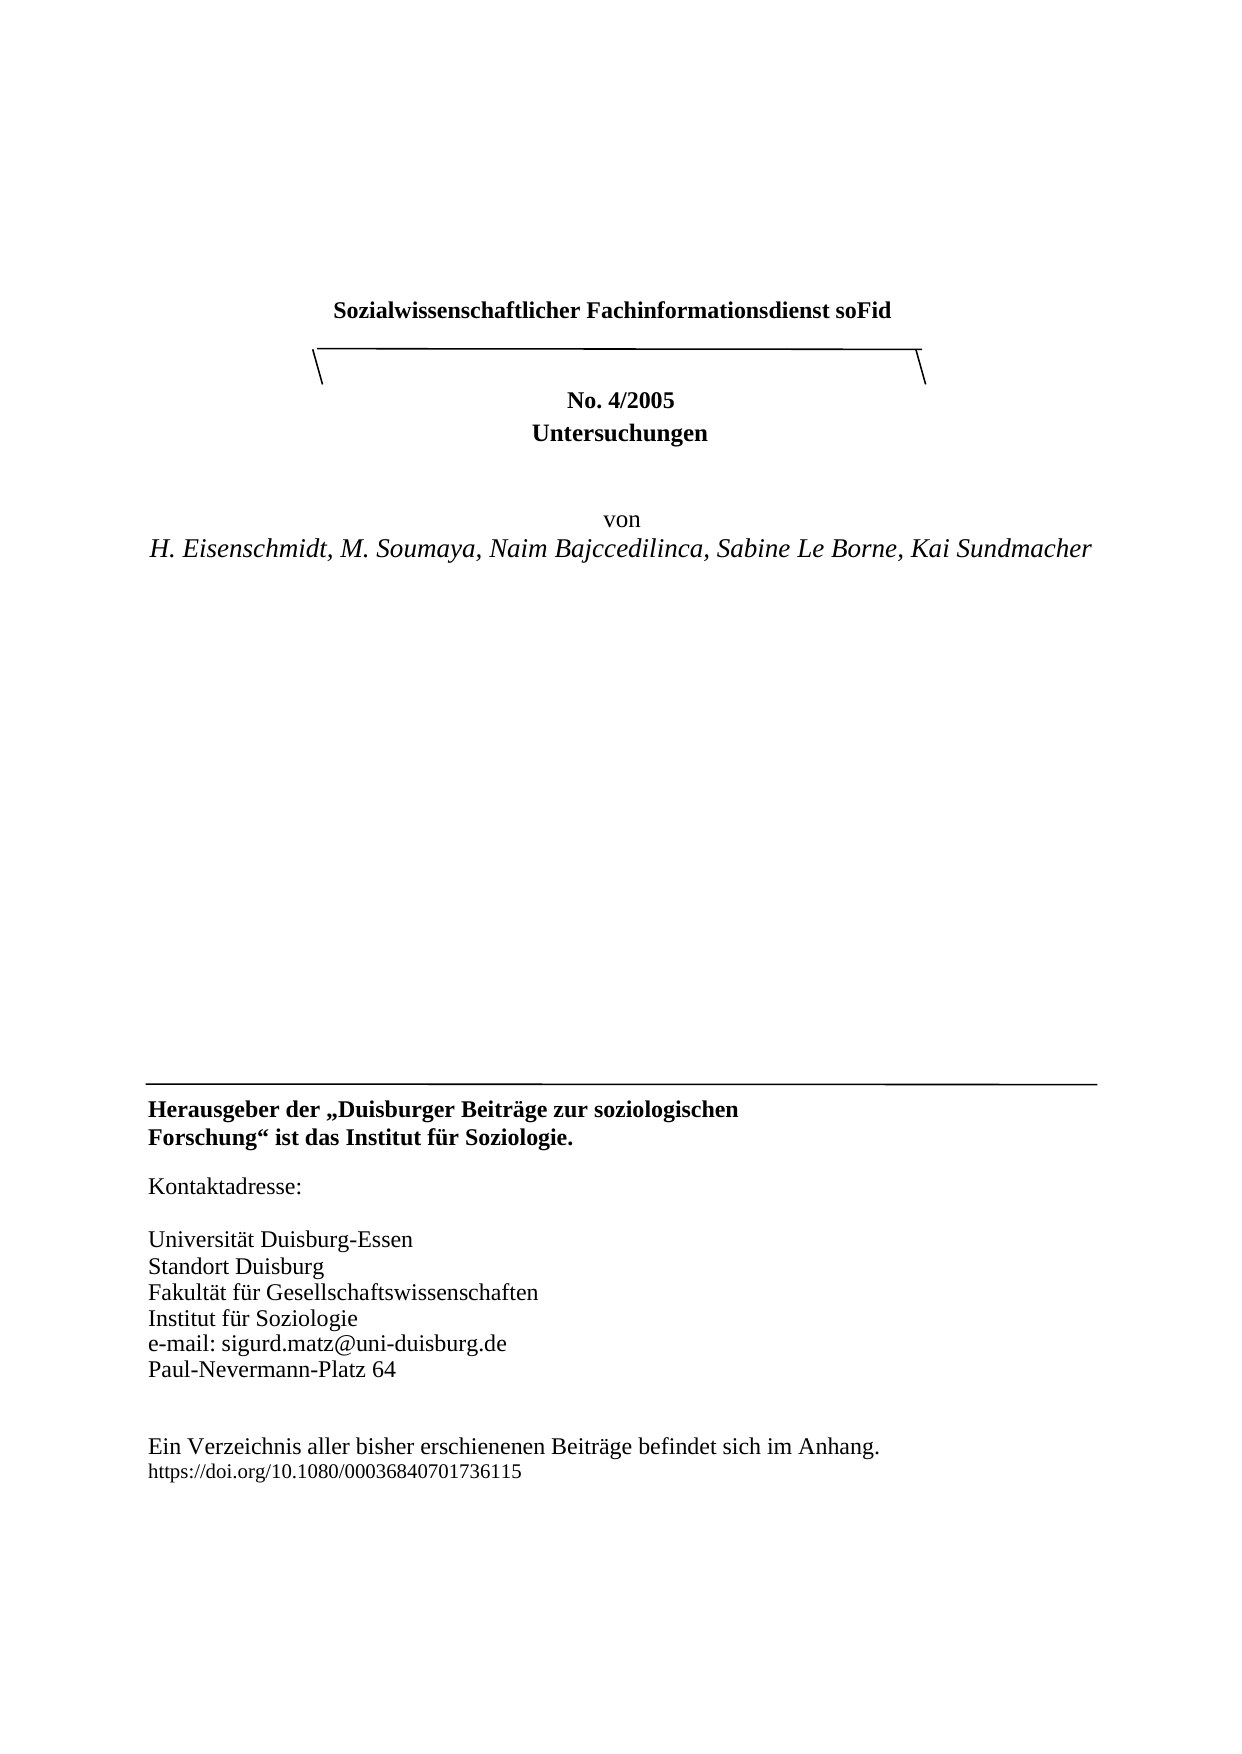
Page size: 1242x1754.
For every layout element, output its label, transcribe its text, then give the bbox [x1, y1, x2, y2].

text Fakultät für Gesellschaftswissenschaften [148, 1280, 1092, 1306]
text H. Eisenschmidt, M. Soumaya, Naim Bajccedilinca, Sabine Le Borne, Kai Sundmacher [148, 533, 1094, 564]
text Kontaktadresse: [148, 1172, 1092, 1199]
text No. 4/2005 [148, 386, 1094, 414]
text Herausgeber der „Duisburger Beiträge zur soziologischen Forschung“ ist das Institut für Soziologie. [148, 1096, 837, 1150]
text https://doi.org/10.1080/00036840701736115 [148, 1459, 1092, 1483]
text Paul-Nevermann-Platz 64 [148, 1357, 443, 1383]
text Universität Duisburg-Essen [148, 1225, 1092, 1253]
text Standort Duisburg [148, 1253, 1092, 1280]
text Untersuchungen [148, 418, 1092, 446]
text Sozialwissenschaftlicher Fachinformationsdienst soFid [148, 297, 1077, 324]
text Ein Verzeichnis aller bisher erschienenen Beiträge befindet sich im Anhang. [148, 1432, 1092, 1459]
text von [148, 504, 1096, 533]
text e-mail: sigurd.matz@uni-duisburg.de [148, 1332, 1092, 1357]
text Institut für Soziologie [148, 1306, 1092, 1332]
